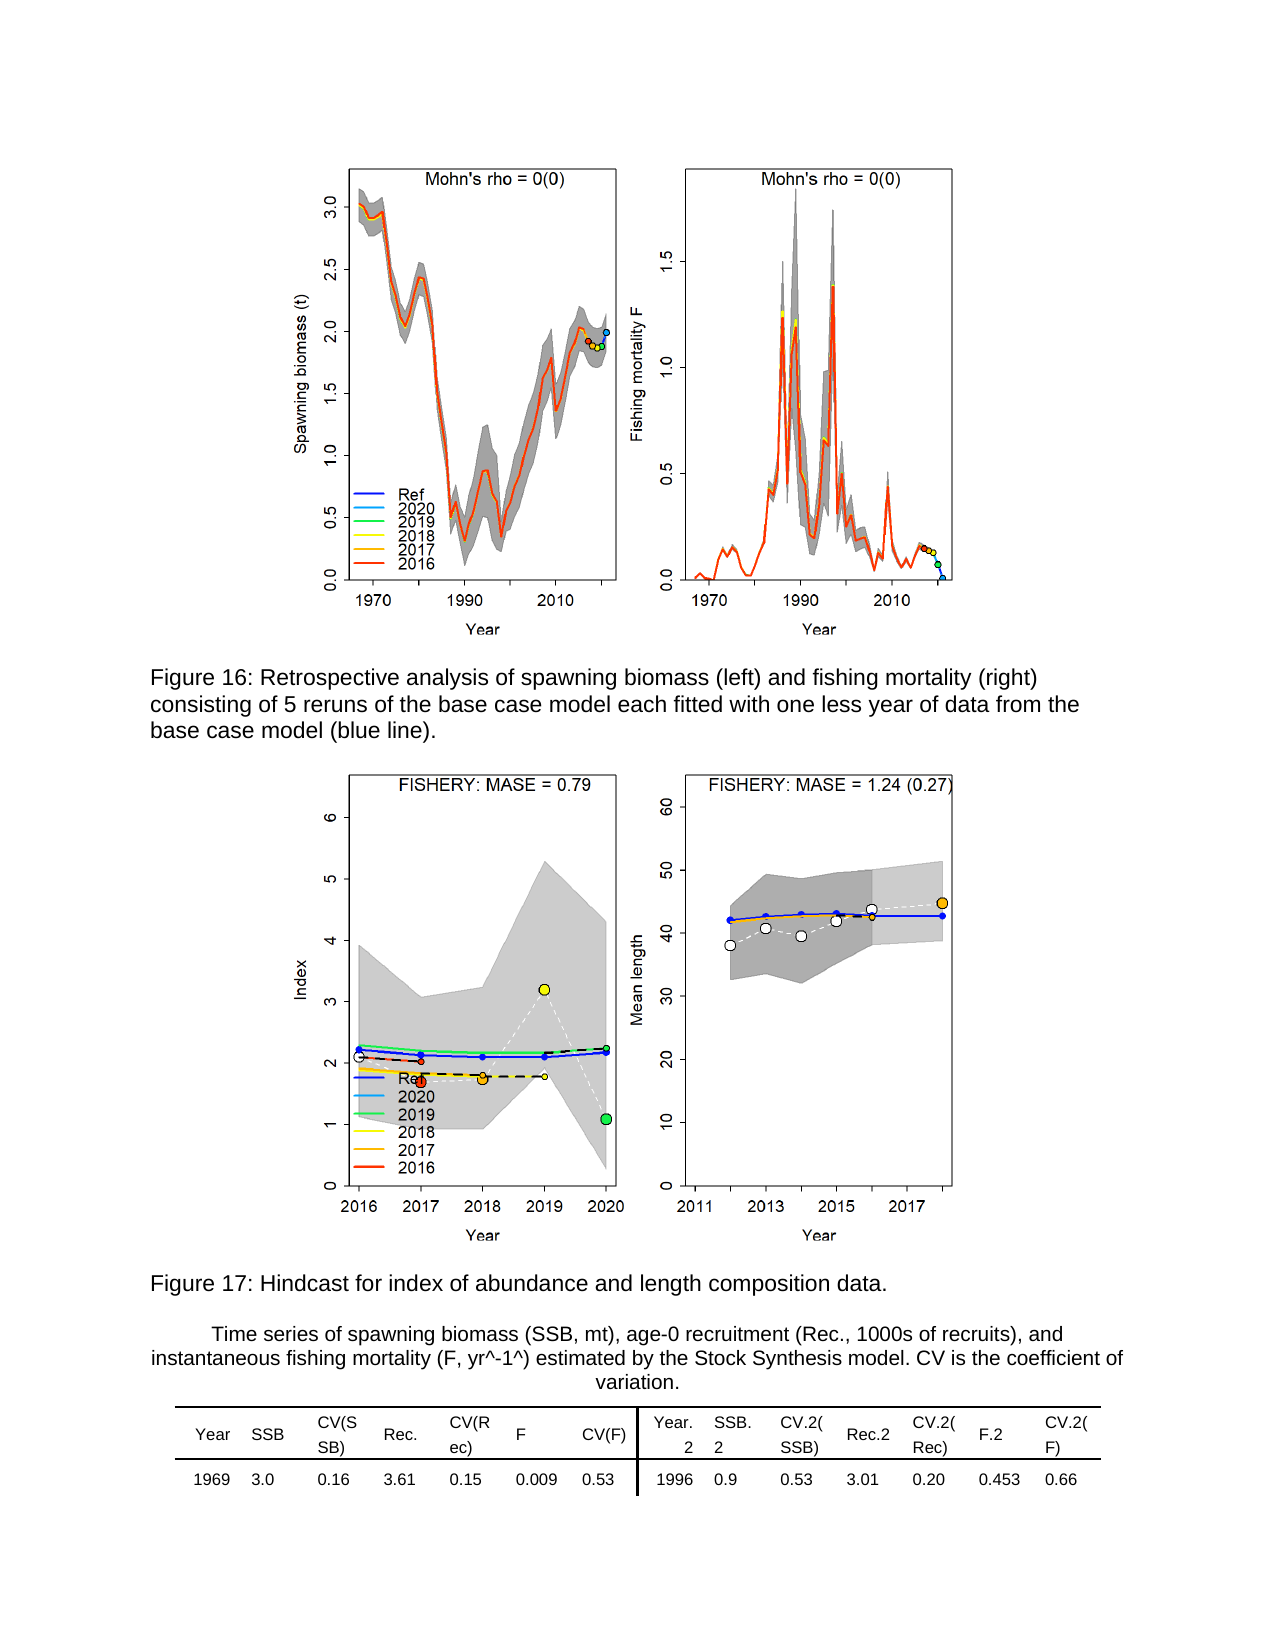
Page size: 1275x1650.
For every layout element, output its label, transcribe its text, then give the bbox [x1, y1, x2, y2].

table_cell 0.9 [704, 1460, 770, 1496]
table_header Rec.2 [836, 1408, 902, 1458]
table_header Year [175, 1408, 241, 1458]
table_cell 0.009 [505, 1460, 571, 1496]
table_cell 0.53 [770, 1460, 836, 1496]
table_header F [505, 1408, 571, 1458]
table_header Year.2 [639, 1408, 703, 1458]
table_header CV.2(SSB) [770, 1408, 836, 1458]
table_header Rec. [373, 1408, 439, 1458]
table_cell 0.15 [439, 1460, 505, 1496]
table_header CV(SSB) [307, 1408, 373, 1458]
table_cell 3.61 [373, 1460, 439, 1496]
table_cell 0.53 [571, 1460, 636, 1496]
table_cell 0.20 [902, 1460, 968, 1496]
table_cell 0.453 [968, 1460, 1034, 1496]
table_header CV(F) [571, 1408, 636, 1458]
table_cell 3.01 [836, 1460, 902, 1496]
table_cell 1996 [639, 1460, 703, 1496]
table_header Figure 17: Hindcast for index of abundance and length composition data. [139, 756, 1114, 1309]
table_cell 3.0 [241, 1460, 307, 1496]
picture [280, 756, 972, 1250]
table_header F.2 [968, 1408, 1034, 1458]
table_cell 0.66 [1034, 1460, 1101, 1496]
table_header CV.2(F) [1034, 1408, 1101, 1458]
table_header CV.2(Rec) [902, 1408, 968, 1458]
table_header SSB [241, 1408, 307, 1458]
table_cell 0.16 [307, 1460, 373, 1496]
table_header SSB.2 [704, 1408, 770, 1458]
table_cell 1969 [175, 1460, 241, 1496]
picture [280, 150, 972, 644]
table_header Figure 16: Retrospective analysis of spawning biomass (left) and fishing mortality (right) consisting of 5 reruns of the base case model each fitted with one less year of data from the base case model (blue line). [139, 150, 1114, 756]
text Time series of spawning biomass (SSB, mt), age-0 recruitment (Rec., 1000s of recruits), and instantaneous fishing mortality (F, yr^-1^) estimated by the Stock Synthesis model. CV is the coefficient of variation. [150, 1322, 1125, 1393]
table_header CV(Rec) [439, 1408, 505, 1458]
